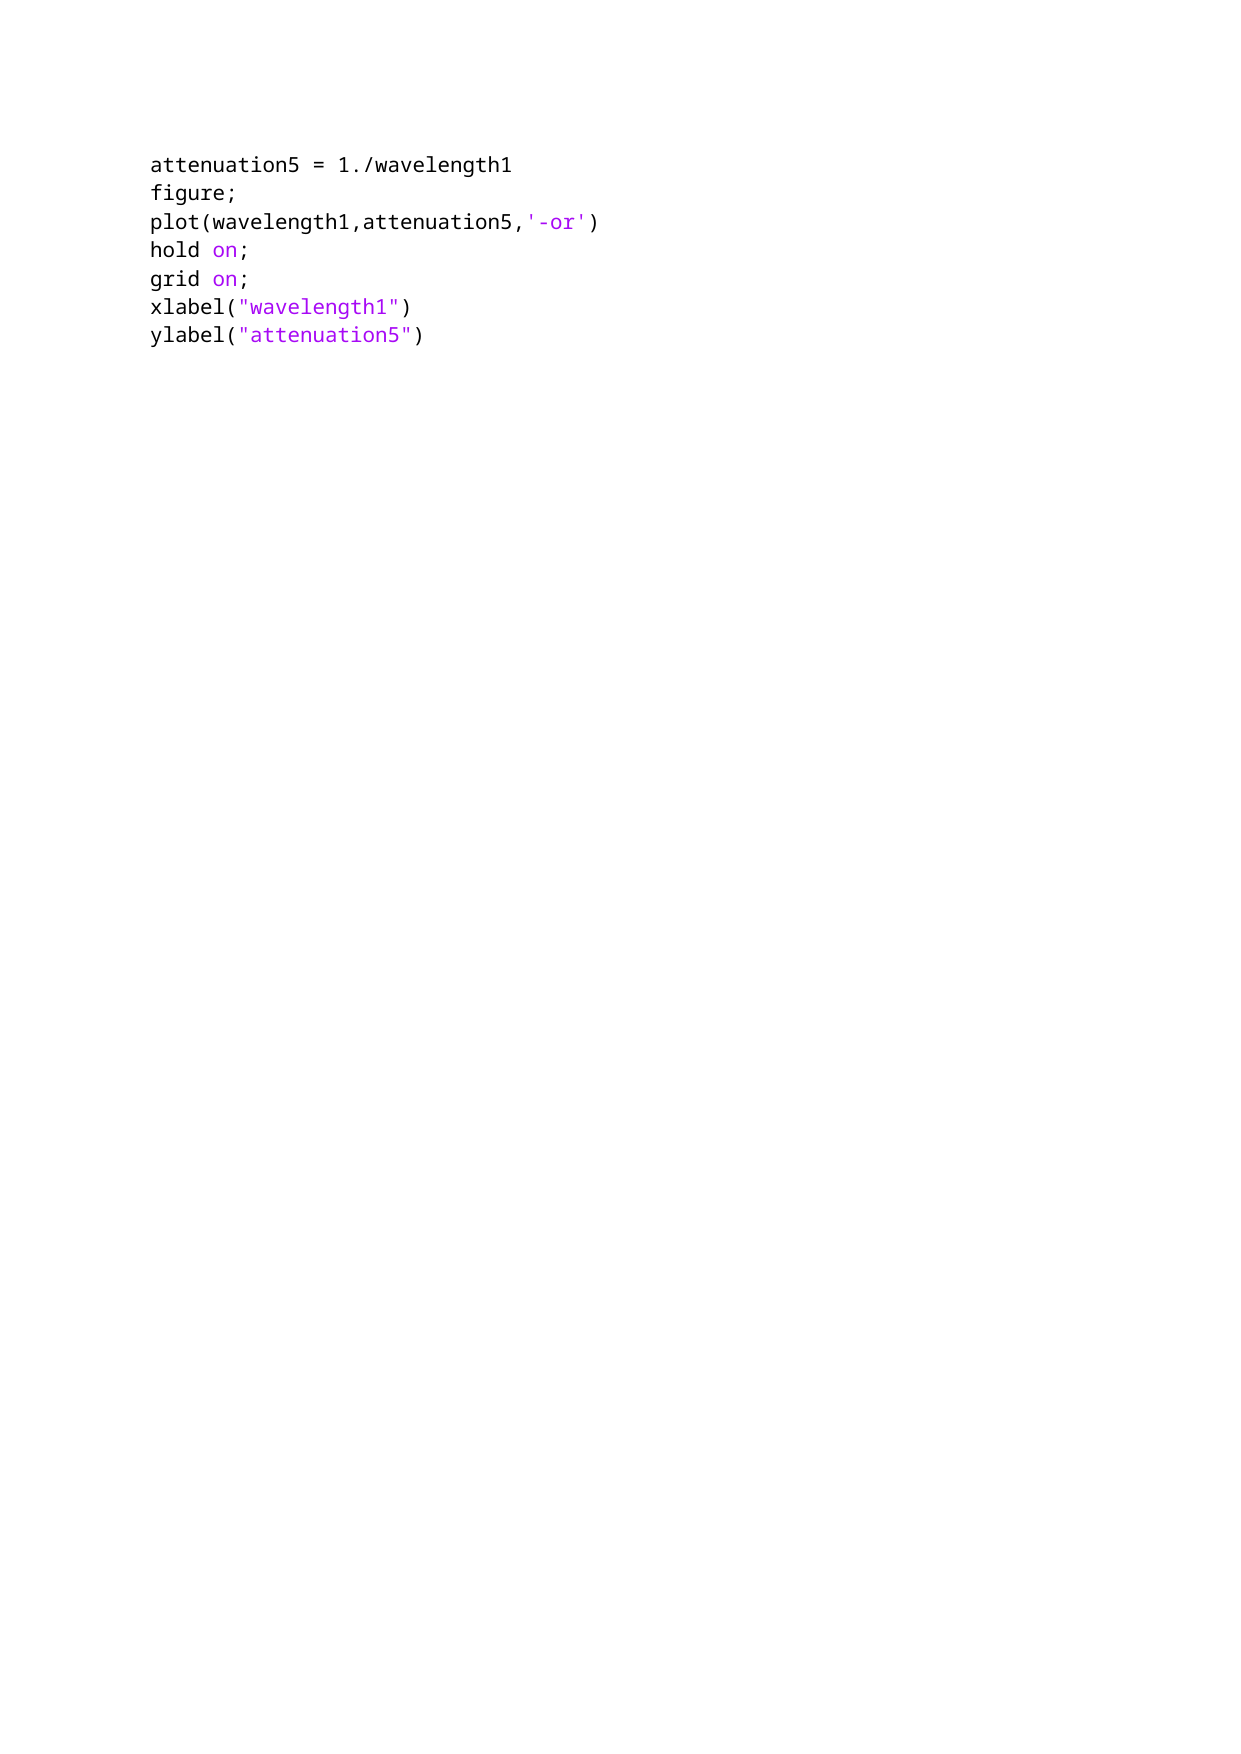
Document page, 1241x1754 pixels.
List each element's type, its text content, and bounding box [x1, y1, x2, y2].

text grid on; [150, 264, 1090, 292]
text ylabel("attenuation5") [150, 321, 1090, 349]
text xlabel("wavelength1") [150, 292, 1090, 321]
text plot(wavelength1,attenuation5,'-or') [150, 207, 1090, 235]
text hold on; [150, 235, 1090, 264]
text attenuation5 = 1./wavelength1 [150, 150, 1090, 178]
text figure; [150, 178, 1090, 207]
